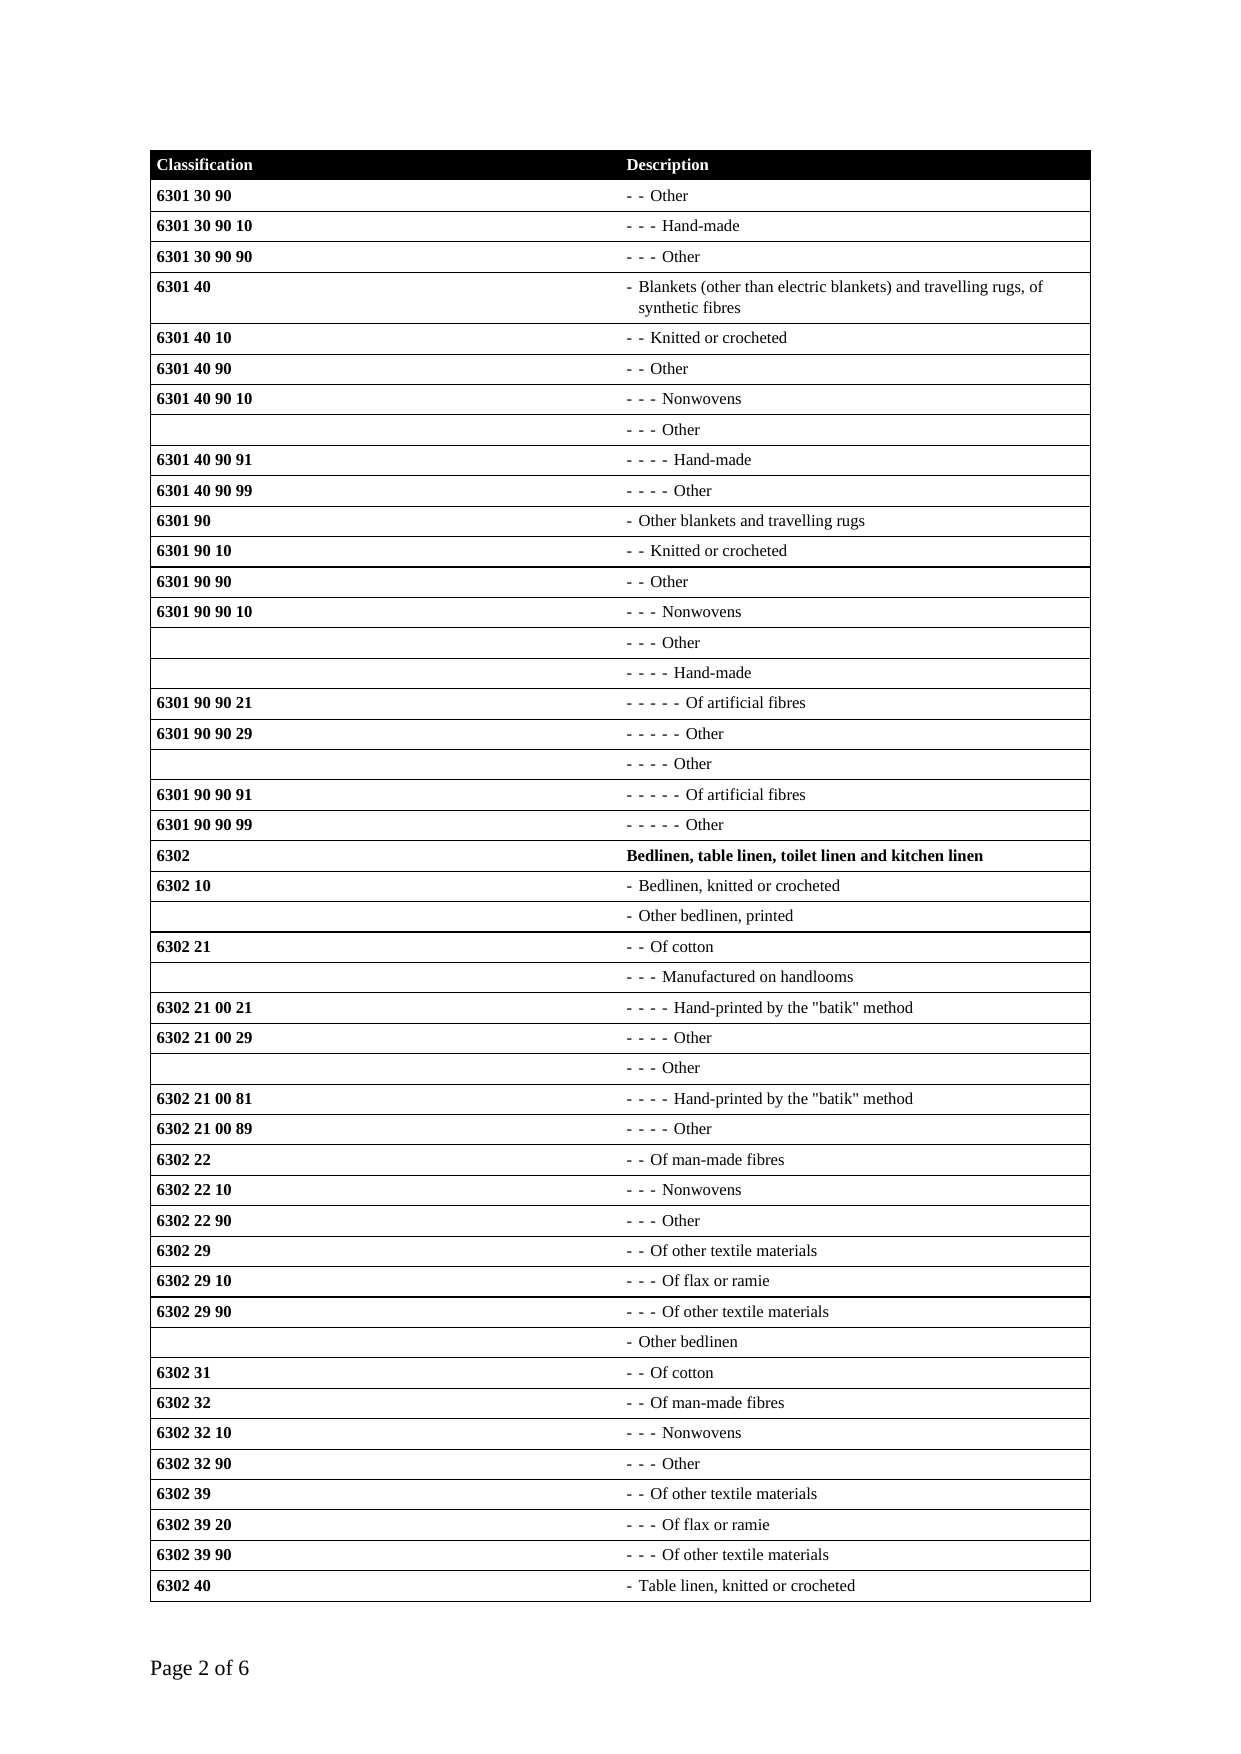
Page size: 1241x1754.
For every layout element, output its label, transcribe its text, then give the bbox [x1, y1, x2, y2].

table_cell 6301 30 90 10 [151, 212, 621, 241]
table_cell [151, 963, 621, 992]
table_cell - - - - Other [621, 476, 1090, 506]
table_cell - - - - Hand-printed by the "batik" method [621, 993, 1090, 1023]
table_cell 6302 29 10 [151, 1267, 621, 1296]
table_cell [151, 1054, 621, 1083]
table_cell - - - Nonwovens [621, 598, 1090, 627]
table_cell - Other blankets and travelling rugs [621, 507, 1090, 536]
table_cell - - - Hand-made [621, 212, 1090, 241]
table_cell - - - - Other [621, 750, 1090, 779]
table_cell - - Of cotton [621, 933, 1090, 962]
table_cell 6301 40 10 [151, 324, 621, 353]
table_cell - - - Other [621, 1450, 1090, 1479]
table_header Classification [151, 151, 621, 180]
table_cell Bedlinen, table linen, toilet linen and kitchen linen [621, 841, 1090, 871]
table_cell 6302 40 [151, 1571, 621, 1601]
table_cell - Other bedlinen, printed [621, 902, 1090, 931]
table_cell - Other bedlinen [621, 1328, 1090, 1357]
table_cell 6302 29 [151, 1237, 621, 1266]
table_cell - - - Other [621, 415, 1090, 445]
table_cell - - - Other [621, 1206, 1090, 1236]
table_cell 6302 10 [151, 872, 621, 901]
table_cell 6301 30 90 90 [151, 242, 621, 272]
table_cell [151, 750, 621, 779]
table_cell 6302 31 [151, 1358, 621, 1388]
table_cell 6301 90 90 99 [151, 811, 621, 840]
table_cell 6302 22 [151, 1145, 621, 1175]
table_cell - - - Of flax or ramie [621, 1267, 1090, 1296]
table_cell - - - - - Other [621, 811, 1090, 840]
table_cell 6302 39 90 [151, 1541, 621, 1570]
table_cell [151, 415, 621, 445]
table_cell - - - - Hand-printed by the "batik" method [621, 1085, 1090, 1114]
table_cell 6302 32 [151, 1389, 621, 1418]
table_cell - - - - Other [621, 1024, 1090, 1053]
table_cell 6302 39 20 [151, 1510, 621, 1540]
table_cell - - - - Hand-made [621, 659, 1090, 688]
table_cell - - Of cotton [621, 1358, 1090, 1388]
table_cell 6301 90 90 21 [151, 689, 621, 718]
table_cell - - Other [621, 568, 1090, 597]
table_cell - - Knitted or crocheted [621, 324, 1090, 353]
table_cell 6301 90 90 91 [151, 780, 621, 810]
table_cell [151, 902, 621, 931]
table_cell - - - - - Of artificial fibres [621, 689, 1090, 718]
table_cell - - - - Other [621, 1115, 1090, 1144]
table_cell 6302 21 00 81 [151, 1085, 621, 1114]
table_cell [151, 1328, 621, 1357]
table_cell 6301 90 [151, 507, 621, 536]
table_cell - - Knitted or crocheted [621, 537, 1090, 566]
table_cell - Table linen, knitted or crocheted [621, 1571, 1090, 1601]
table_cell [151, 628, 621, 658]
table_cell - - Of man-made fibres [621, 1145, 1090, 1175]
table_cell - - - Nonwovens [621, 1176, 1090, 1205]
table_cell - - - Other [621, 1054, 1090, 1083]
table_cell - - - Nonwovens [621, 1419, 1090, 1448]
table_cell - - - Other [621, 628, 1090, 658]
table_cell 6302 21 [151, 933, 621, 962]
table_cell - - - Other [621, 242, 1090, 272]
table_cell - - - Of other textile materials [621, 1541, 1090, 1570]
table_cell 6302 21 00 89 [151, 1115, 621, 1144]
table_cell 6301 90 90 29 [151, 720, 621, 749]
table_cell 6301 40 [151, 273, 621, 323]
table_cell - - Of other textile materials [621, 1237, 1090, 1266]
table_cell [151, 659, 621, 688]
table_cell - - Of man-made fibres [621, 1389, 1090, 1418]
table_cell - - Other [621, 355, 1090, 384]
table_header Description [621, 151, 1090, 180]
table_cell - - - - Hand-made [621, 446, 1090, 475]
table_cell - - Of other textile materials [621, 1480, 1090, 1509]
table_cell 6301 90 90 10 [151, 598, 621, 627]
table_cell - - - Nonwovens [621, 385, 1090, 414]
table_cell - Bedlinen, knitted or crocheted [621, 872, 1090, 901]
table_cell - - - Of other textile materials [621, 1298, 1090, 1327]
table_cell 6302 [151, 841, 621, 871]
table_cell 6302 22 10 [151, 1176, 621, 1205]
table_cell - - - - - Of artificial fibres [621, 780, 1090, 810]
table_cell - - - Manufactured on handlooms [621, 963, 1090, 992]
table_cell 6301 40 90 10 [151, 385, 621, 414]
table_cell 6302 22 90 [151, 1206, 621, 1236]
table_cell 6302 29 90 [151, 1298, 621, 1327]
table_cell - - - - - Other [621, 720, 1090, 749]
table_cell 6302 32 10 [151, 1419, 621, 1448]
table_cell 6301 90 10 [151, 537, 621, 566]
table_cell 6301 40 90 99 [151, 476, 621, 506]
table_cell - - Other [621, 180, 1090, 211]
table_cell 6301 40 90 91 [151, 446, 621, 475]
table_cell 6302 32 90 [151, 1450, 621, 1479]
table_cell 6301 40 90 [151, 355, 621, 384]
table_cell - - - Of flax or ramie [621, 1510, 1090, 1540]
table_cell 6302 21 00 29 [151, 1024, 621, 1053]
table_cell 6302 39 [151, 1480, 621, 1509]
table_cell 6301 30 90 [151, 180, 621, 211]
table_cell 6302 21 00 21 [151, 993, 621, 1023]
table_cell 6301 90 90 [151, 568, 621, 597]
table_cell - Blankets (other than electric blankets) and travelling rugs, of synthetic fibres [621, 273, 1090, 323]
